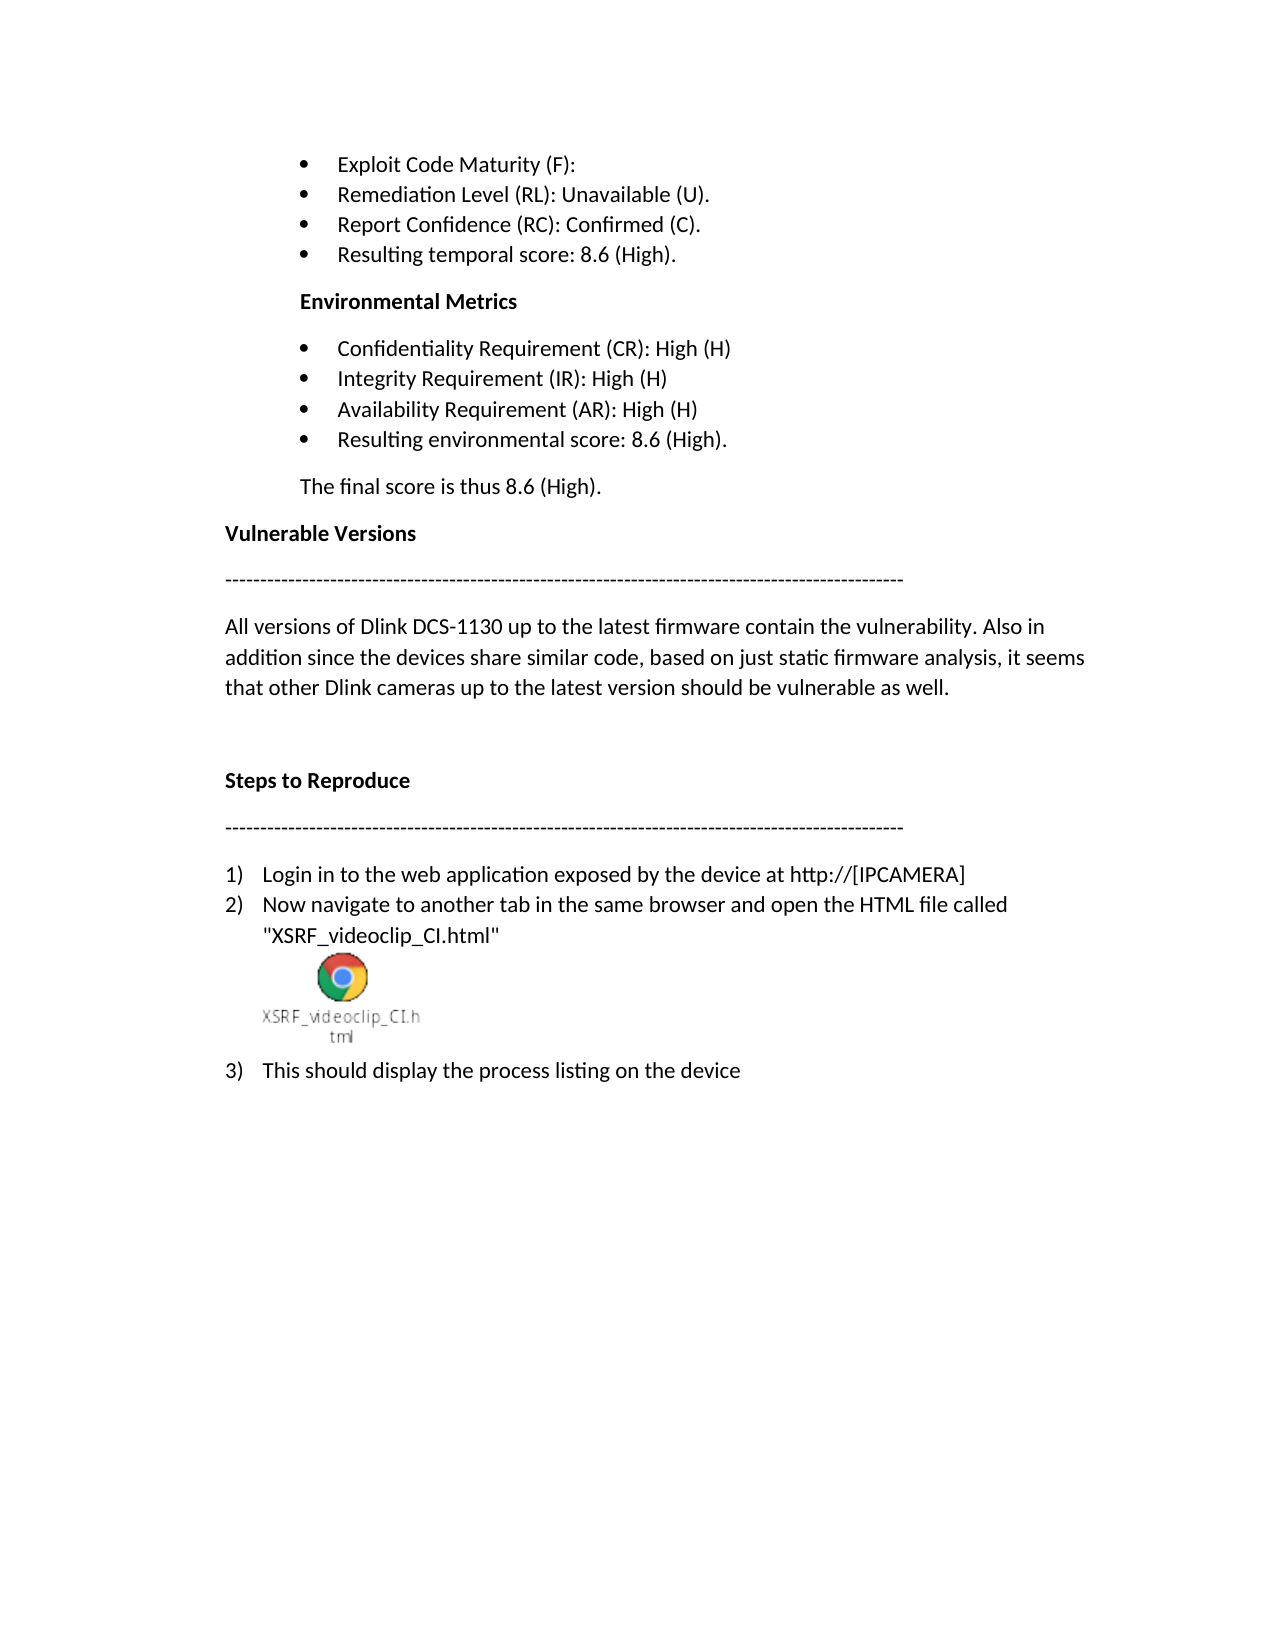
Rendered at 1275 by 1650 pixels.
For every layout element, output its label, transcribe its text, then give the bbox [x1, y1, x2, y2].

list Resulting temporal score: 8.6 (High). [300, 241, 1125, 269]
text Environmental Metrics [150, 287, 1125, 316]
list Integrity Requirement (IR): High (H) [300, 364, 1125, 393]
list Login in to the web application exposed by the device at http://[IPCAMERA] [225, 860, 1125, 888]
text ------------------------------------------------------------------------------------------------- [150, 813, 1125, 842]
list Report Confidence (RC): Confirmed (C). [300, 210, 1125, 238]
text ------------------------------------------------------------------------------------------------- [150, 566, 1125, 594]
text The final score is thus 8.6 (High). [150, 472, 1125, 500]
list Now navigate to another tab in the same browser and open the HTML file called "XSRF_videoclip_CI.html" [225, 891, 1125, 949]
list Exploit Code Maturity (F): [300, 150, 1125, 178]
list Confidentiality Requirement (CR): High (H) [300, 334, 1125, 362]
text Steps to Reproduce [150, 767, 1125, 795]
text Vulnerable Versions [150, 519, 1125, 547]
list This should display the process listing on the device [225, 1056, 1125, 1084]
list Availability Requirement (AR): High (H) [300, 395, 1125, 423]
list Resulting environmental score: 8.6 (High). [300, 425, 1125, 453]
text All versions of Dlink DCS-1130 up to the latest firmware contain the vulnerability. Also in addition since the devices share similar code, based on just static firmware analysis, it seems that other Dlink cameras up to the latest version should be vulnerable as well. [225, 612, 1125, 701]
list Remediation Level (RL): Unavailable (U). [300, 180, 1125, 208]
